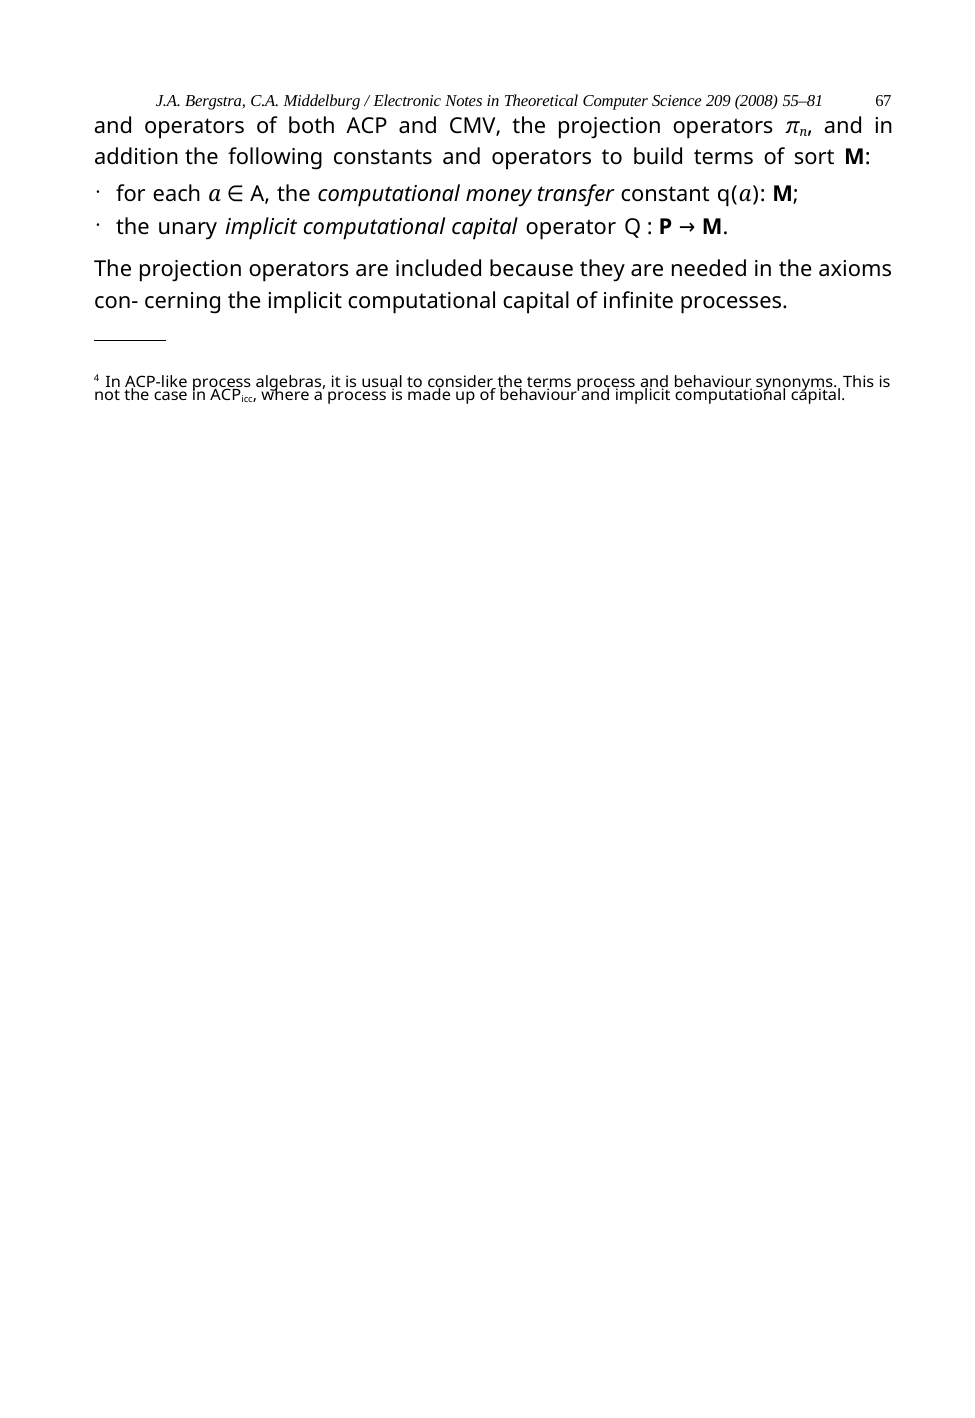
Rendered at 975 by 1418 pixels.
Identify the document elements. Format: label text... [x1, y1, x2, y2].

text The projection operators are included because they are needed in the axioms con- cerning the implicit computational capital of infinite processes. [94, 253, 893, 315]
text and operators of both ACP and CMV, the projection operators πn, and in addition the following constants and operators to build terms of sort M: [94, 110, 893, 171]
list for each a ∈ A, the computational money transfer constant q(a): M; [95, 178, 904, 207]
text 4 In ACP-like process algebras, it is usual to consider the terms process and behaviour synonyms. This is not the case in ACPicc, where a process is made up of behaviour and implicit computational capital. [94, 376, 904, 405]
list the unary implicit computational capital operator Q : P → M. [95, 211, 904, 241]
